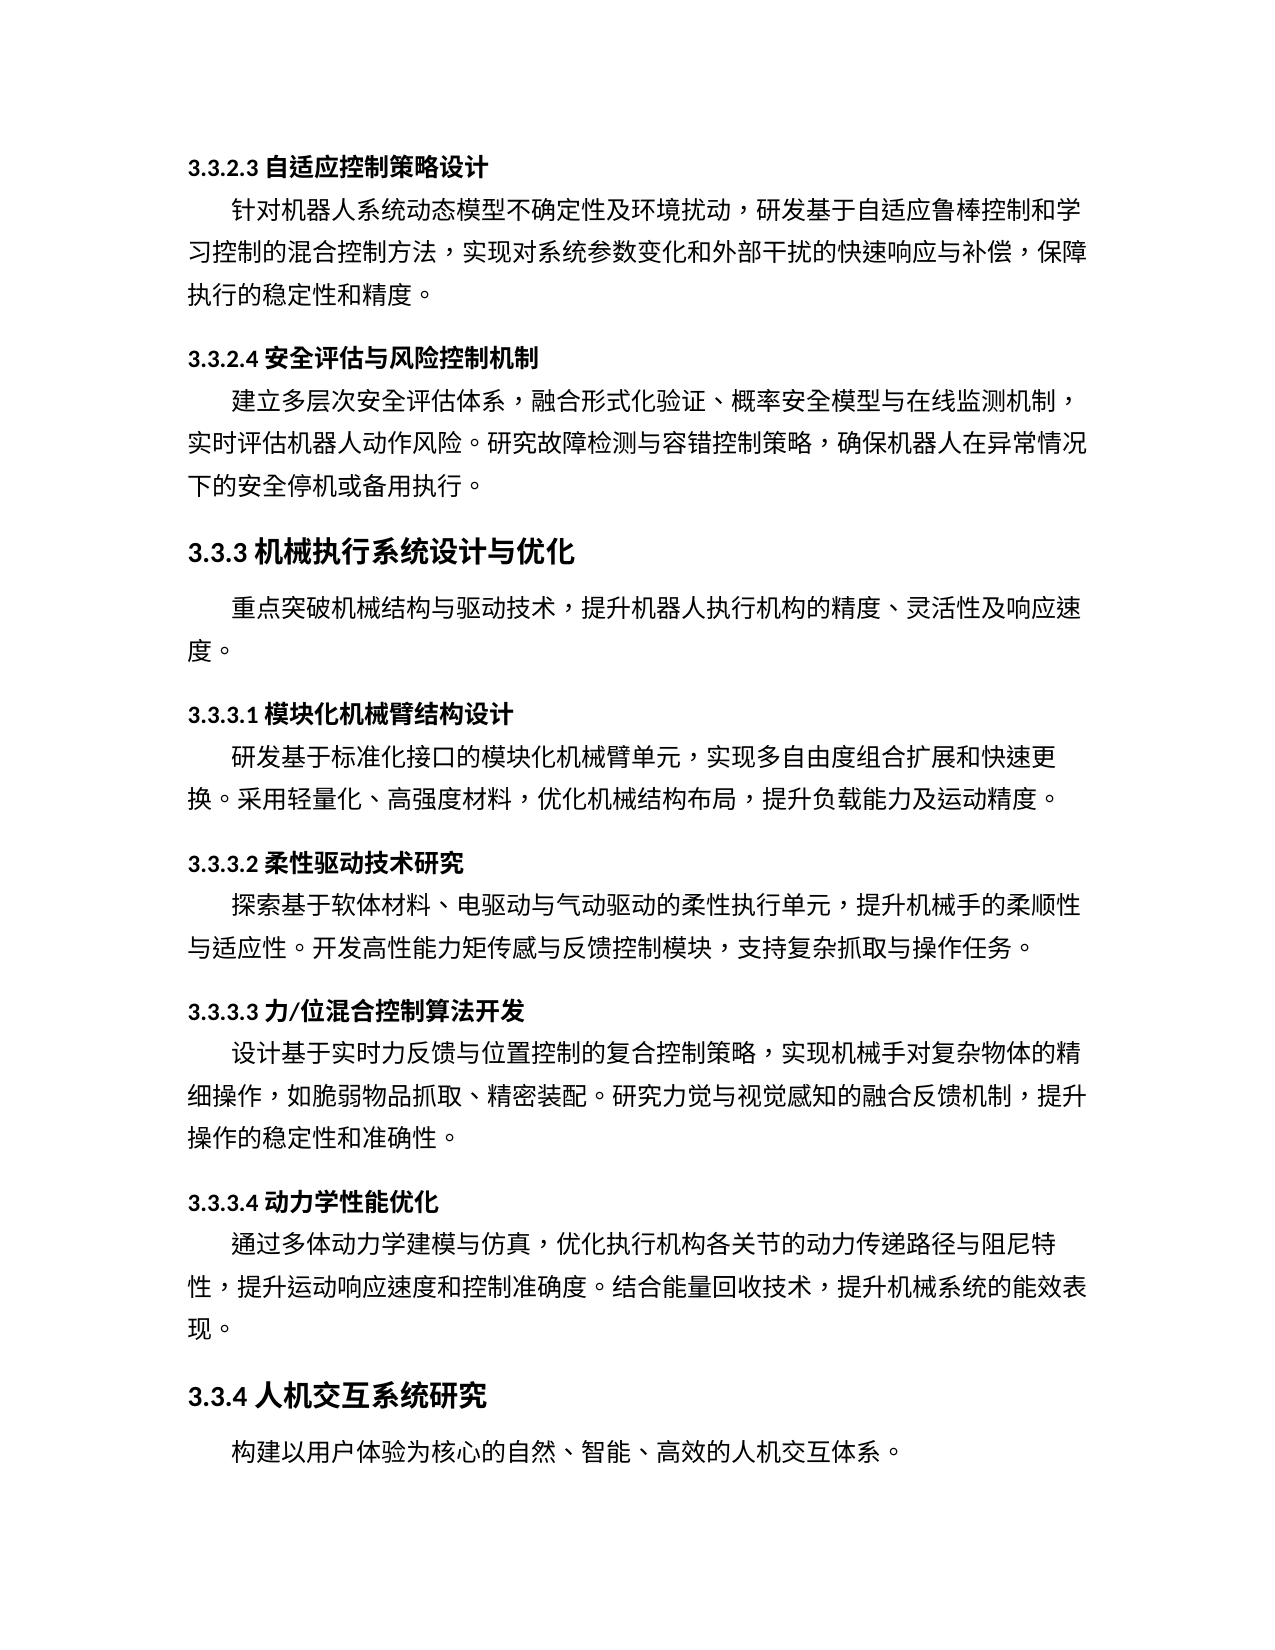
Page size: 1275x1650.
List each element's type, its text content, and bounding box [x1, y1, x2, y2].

text 针对机器人系统动态模型不确定性及环境扰动，研发基于自适应鲁棒控制和学习控制的混合控制方法，实现对系统参数变化和外部干扰的快速响应与补偿，保障执行的稳定性和精度。 [187, 192, 1087, 312]
text 构建以用户体验为核心的自然、智能、高效的人机交互体系。 [187, 1435, 1087, 1469]
text 通过多体动力学建模与仿真，优化执行机构各关节的动力传递路径与阻尼特性，提升运动响应速度和控制准确度。结合能量回收技术，提升机械系统的能效表现。 [187, 1227, 1087, 1346]
subtitle 3.3.2.3 自适应控制策略设计 [187, 150, 1087, 184]
subtitle 3.3.4 人机交互系统研究 [187, 1375, 1087, 1415]
text 研发基于标准化接口的模块化机械臂单元，实现多自由度组合扩展和快速更换。采用轻量化、高强度材料，优化机械结构布局，提升负载能力及运动精度。 [187, 739, 1087, 816]
text 建立多层次安全评估体系，融合形式化验证、概率安全模型与在线监测机制，实时评估机器人动作风险。研究故障检测与容错控制策略，确保机器人在异常情况下的安全停机或备用执行。 [187, 383, 1087, 502]
text 设计基于实时力反馈与位置控制的复合控制策略，实现机械手对复杂物体的精细操作，如脆弱物品抓取、精密装配。研究力觉与视觉感知的融合反馈机制，提升操作的稳定性和准确性。 [187, 1036, 1087, 1155]
subtitle 3.3.3.1 模块化机械臂结构设计 [187, 697, 1087, 731]
text 探索基于软体材料、电驱动与气动驱动的柔性执行单元，提升机械手的柔顺性与适应性。开发高性能力矩传感与反馈控制模块，支持复杂抓取与操作任务。 [187, 888, 1087, 964]
subtitle 3.3.3.2 柔性驱动技术研究 [187, 845, 1087, 879]
subtitle 3.3.3.3 力/位混合控制算法开发 [187, 994, 1087, 1028]
text 重点突破机械结构与驱动技术，提升机器人执行机构的精度、灵活性及响应速度。 [187, 591, 1087, 668]
subtitle 3.3.3.4 动力学性能优化 [187, 1184, 1087, 1218]
subtitle 3.3.2.4 安全评估与风险控制机制 [187, 341, 1087, 375]
subtitle 3.3.3 机械执行系统设计与优化 [187, 532, 1087, 571]
